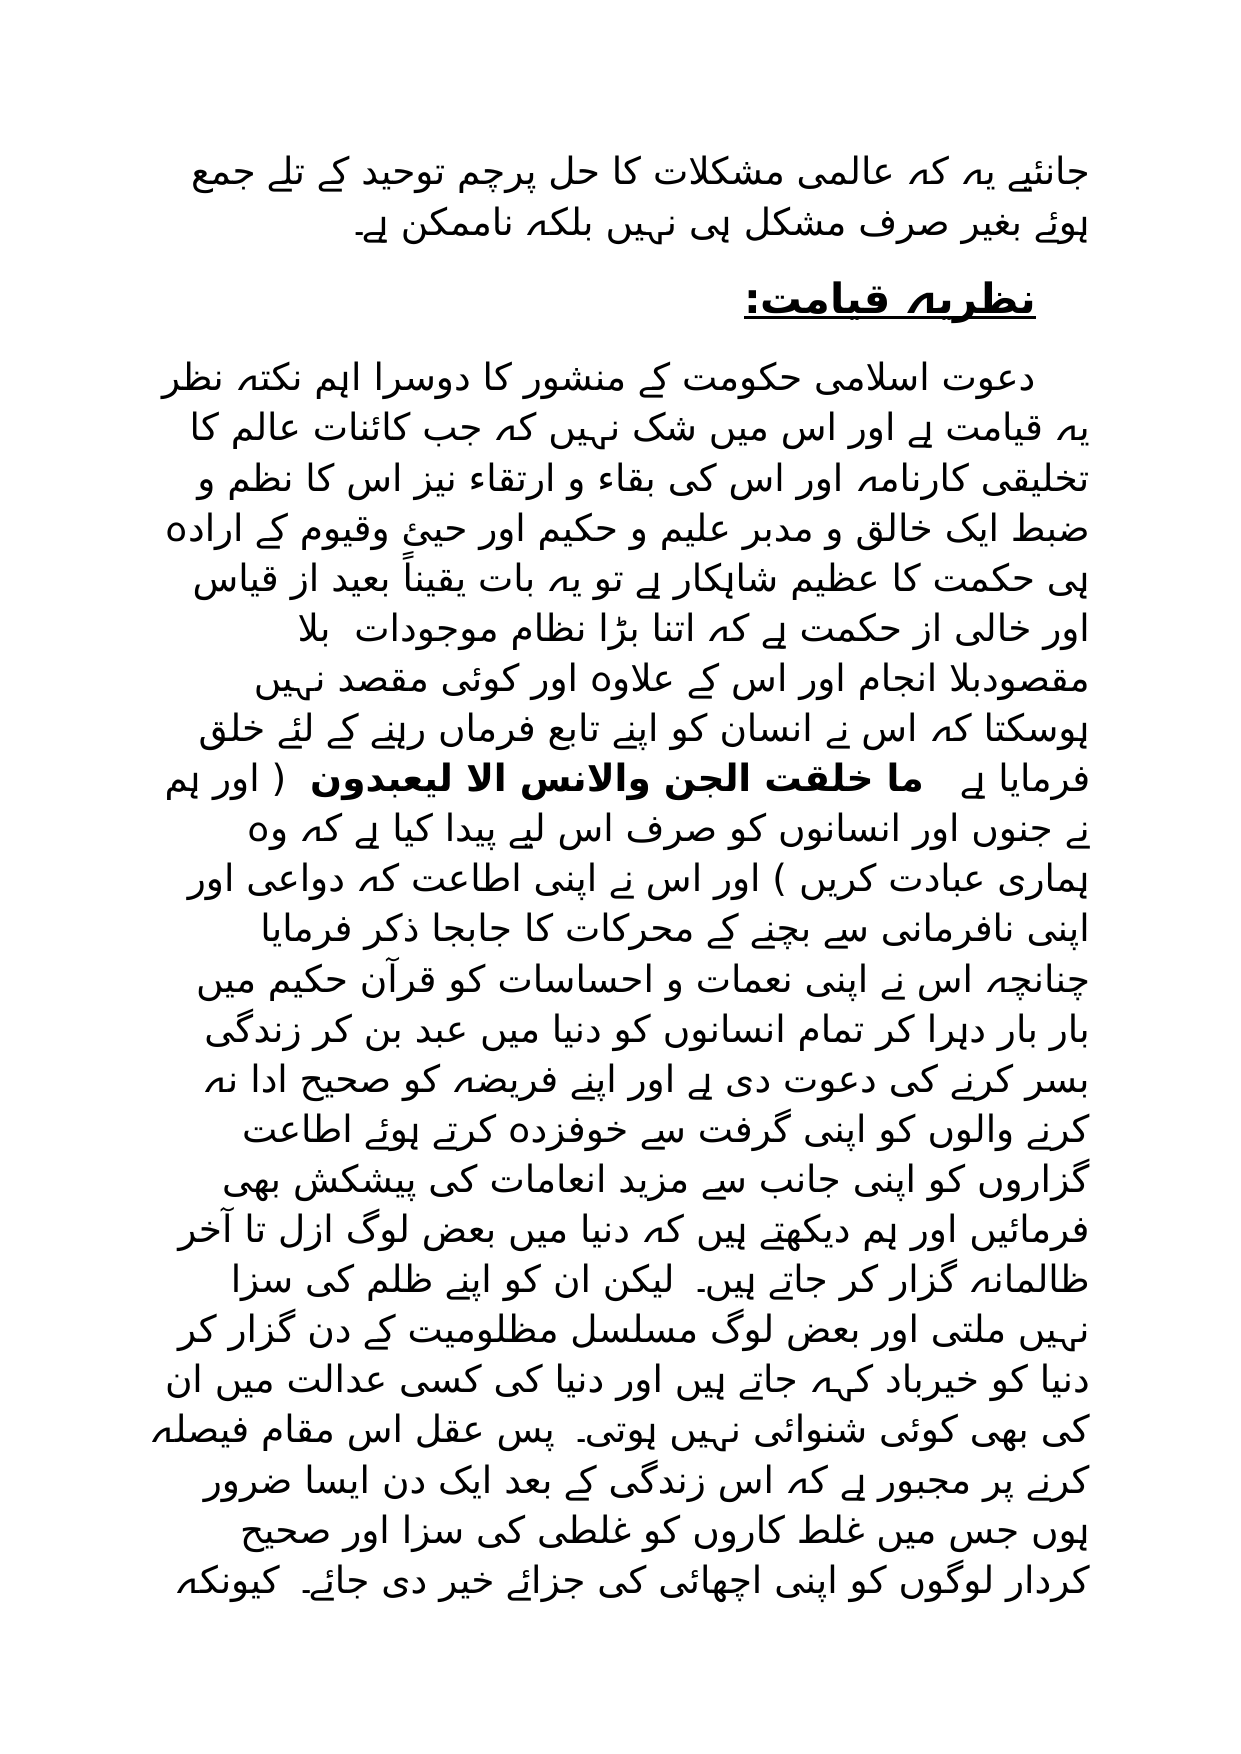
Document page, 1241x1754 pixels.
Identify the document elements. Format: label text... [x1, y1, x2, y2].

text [150, 356, 1090, 1602]
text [150, 150, 1090, 244]
text نظریہ قیامت: [150, 275, 1090, 324]
